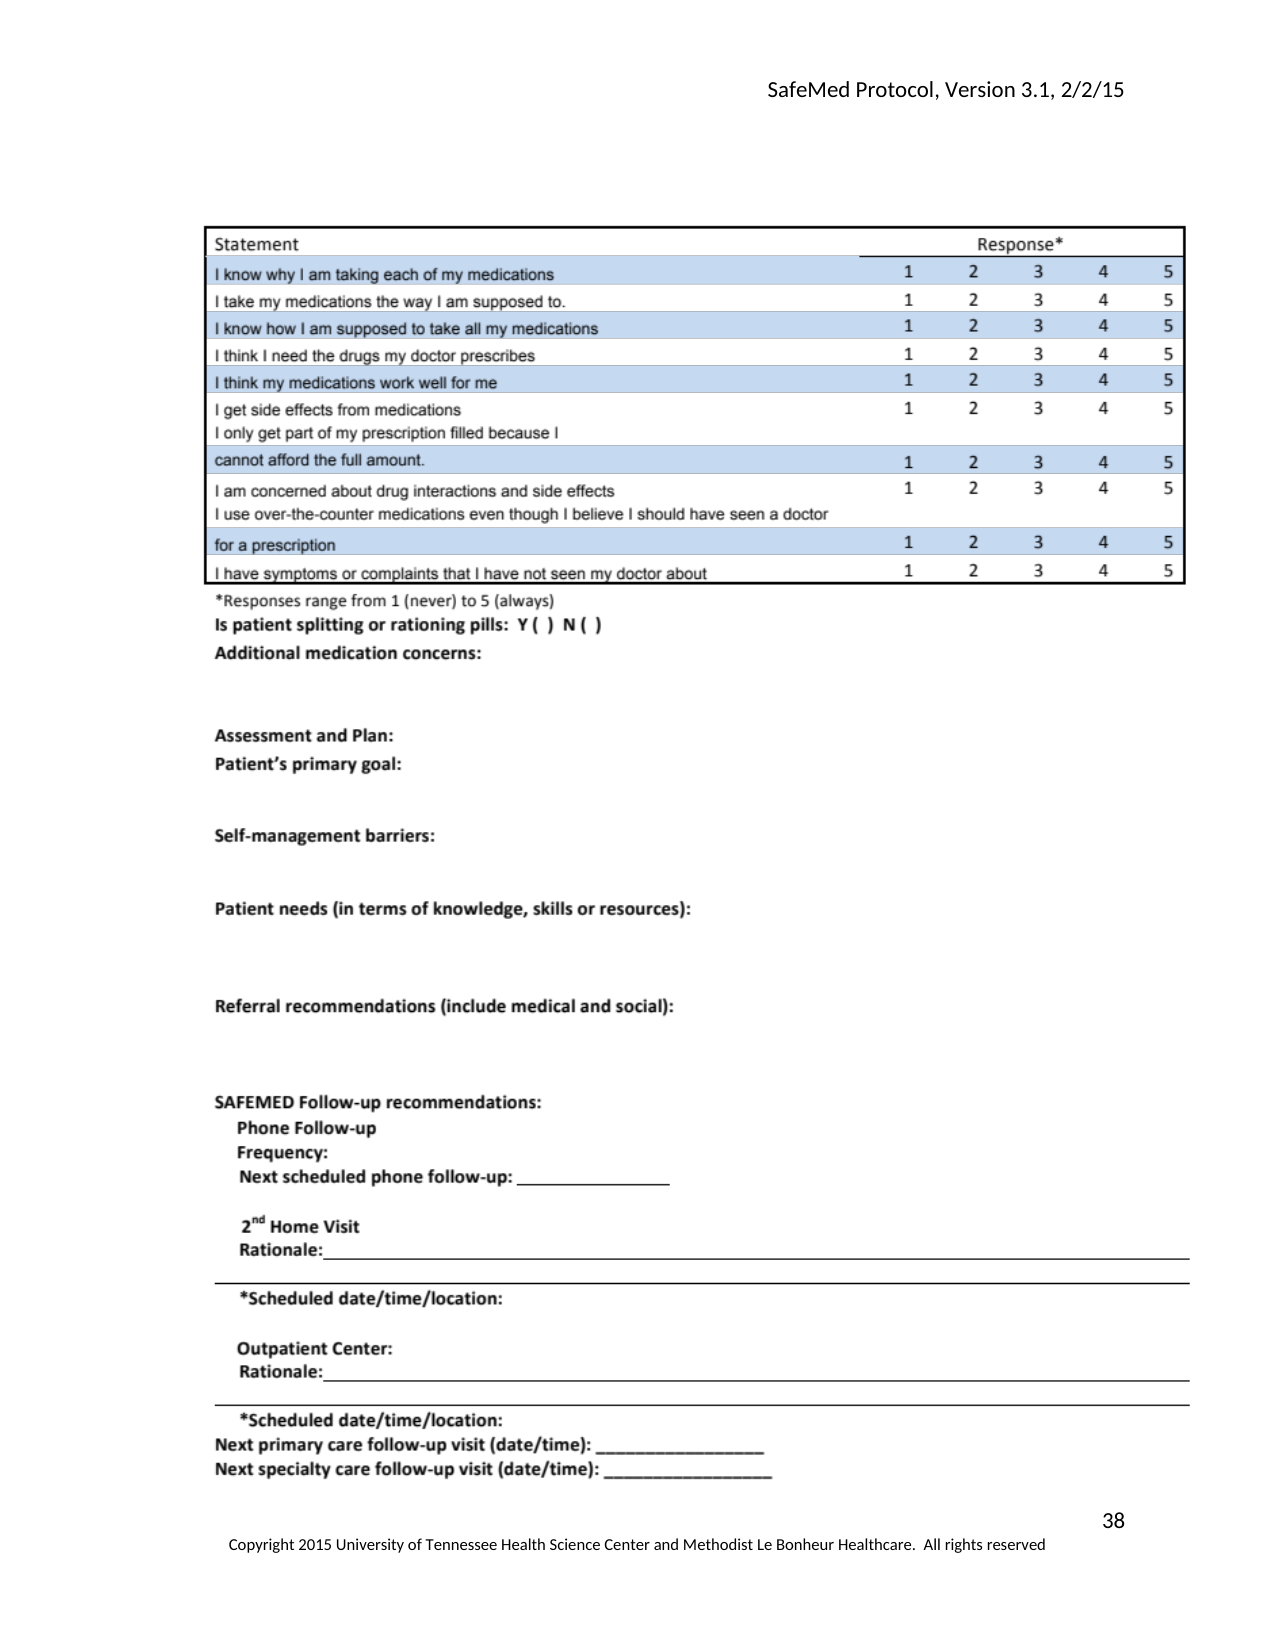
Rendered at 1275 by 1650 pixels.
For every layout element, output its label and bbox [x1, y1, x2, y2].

text [150, 150, 1125, 1500]
